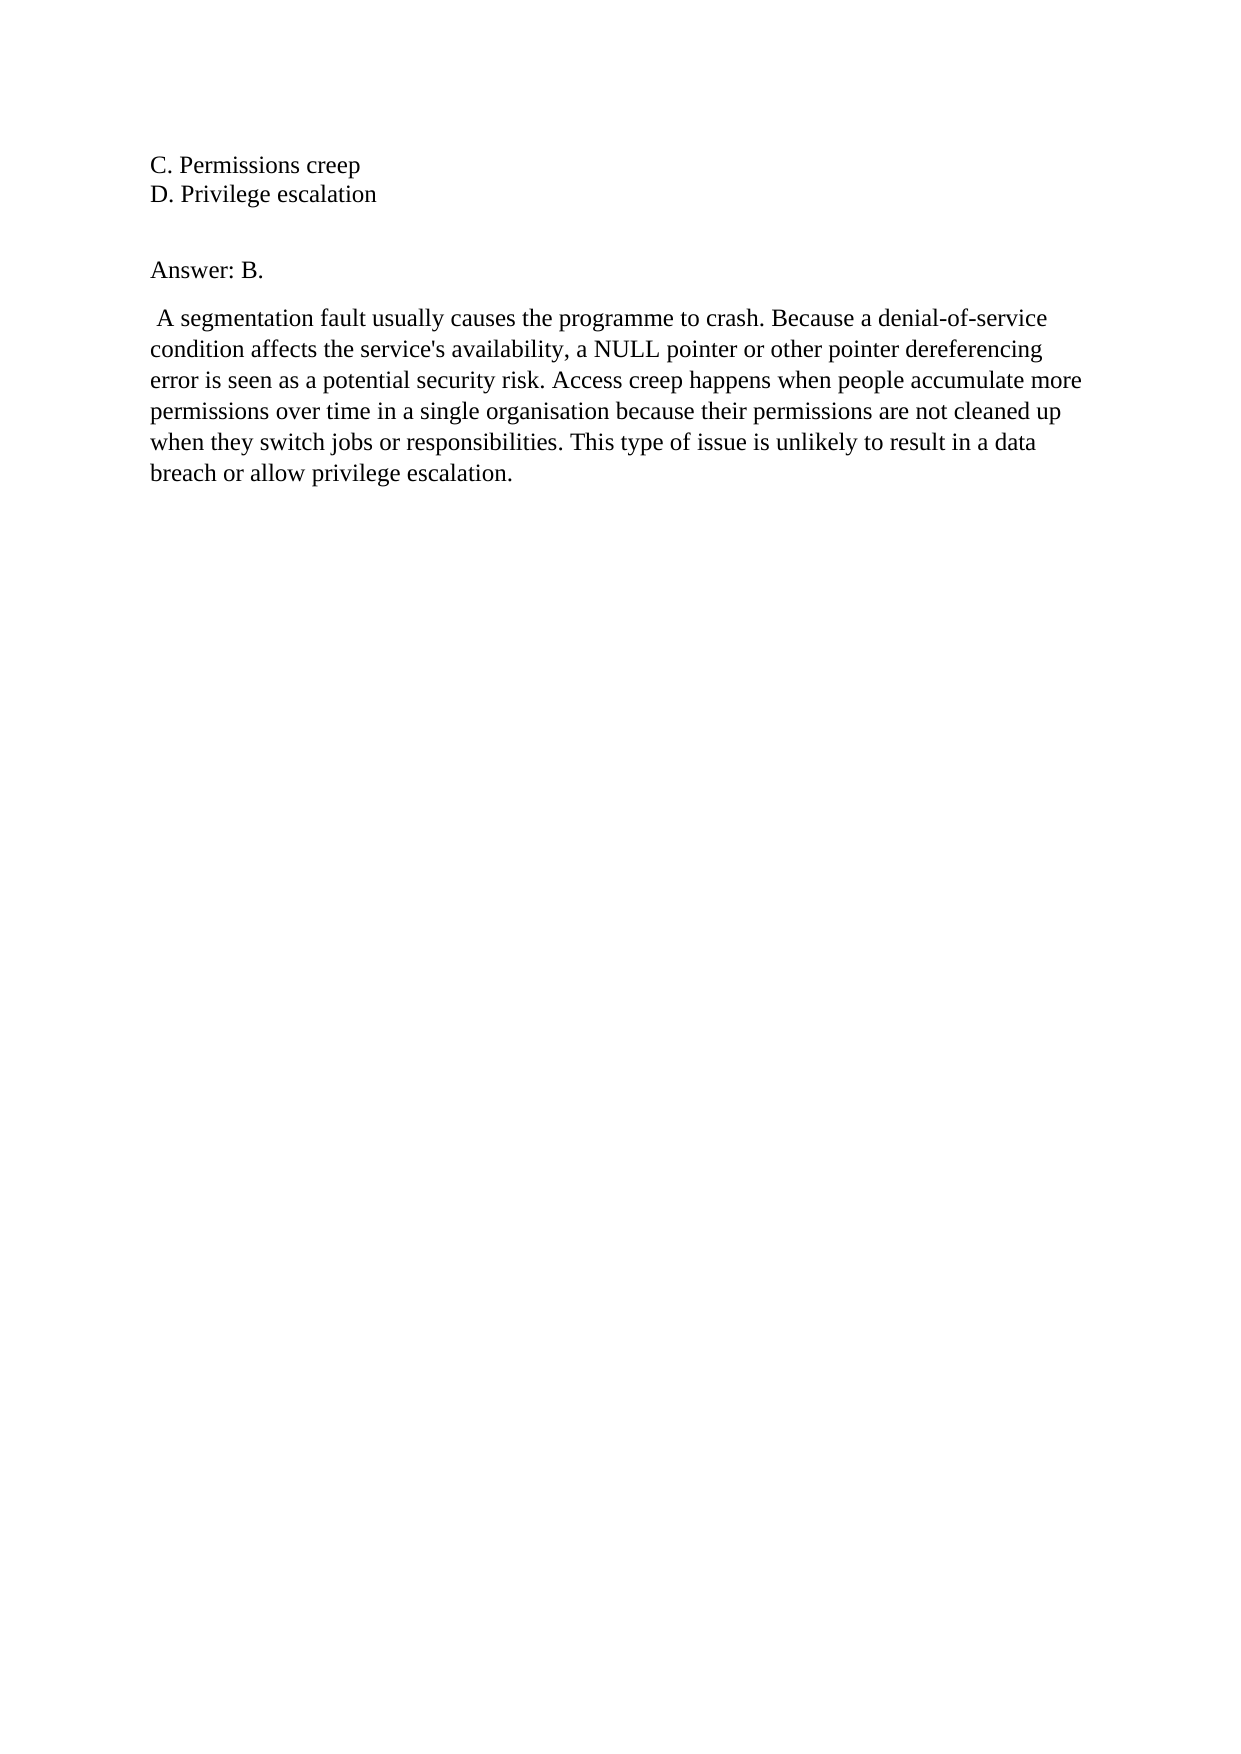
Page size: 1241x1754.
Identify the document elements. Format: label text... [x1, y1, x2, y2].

text D. Privilege escalation [150, 179, 1090, 207]
text Answer: B. [150, 255, 1090, 284]
text C. Permissions creep [150, 150, 1090, 179]
text A segmentation fault usually causes the programme to crash. Because a denial-of-service condition affects the service's availability, a NULL pointer or other pointer dereferencing error is seen as a potential security risk. Access creep happens when people accumulate more permissions over time in a single organisation because their permissions are not cleaned up when they switch jobs or responsibilities. This type of issue is unlikely to result in a data breach or allow privilege escalation. [150, 303, 1090, 487]
